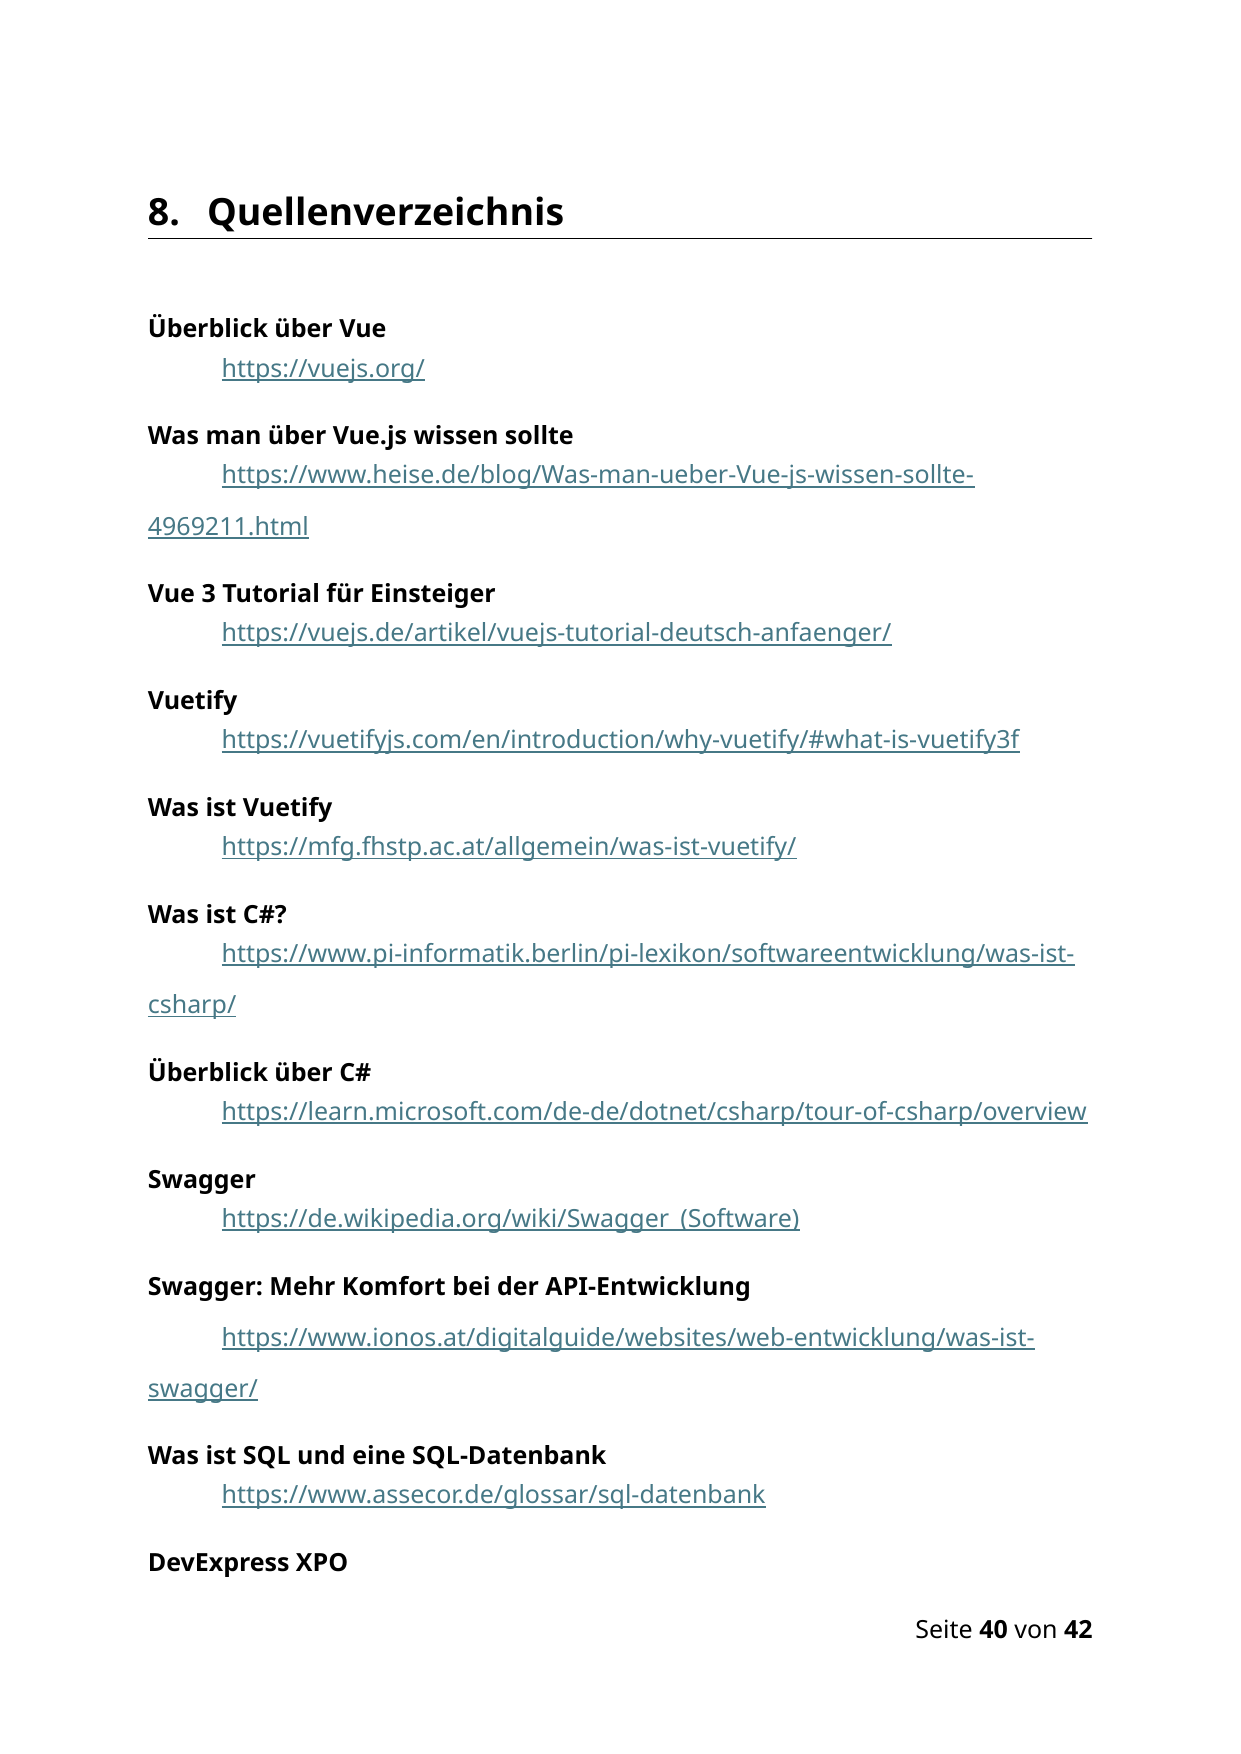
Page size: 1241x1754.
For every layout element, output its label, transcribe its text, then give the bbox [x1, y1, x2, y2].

text https://learn.microsoft.com/de-de/dotnet/csharp/tour-of-csharp/overview [148, 1094, 1092, 1128]
text https://vuejs.org/ [148, 350, 1092, 384]
text https://de.wikipedia.org/wiki/Swagger_(Software) [148, 1201, 1092, 1234]
text Vuetify [148, 683, 1092, 717]
text https://vuetifyjs.com/en/introduction/why-vuetify/#what-is-vuetify3f [148, 722, 1092, 756]
text Swagger [148, 1161, 1092, 1195]
text Überblick über Vue [148, 311, 1092, 345]
text Was man über Vue.js wissen sollte [148, 418, 1092, 452]
text https://mfg.fhstp.ac.at/allgemein/was-ist-vuetify/ [148, 829, 1092, 863]
text https://www.pi-informatik.berlin/pi-lexikon/softwareentwicklung/was-ist-csharp/ [148, 936, 1092, 1021]
text https://www.assecor.de/glossar/sql-datenbank [148, 1477, 1092, 1511]
text https://vuejs.de/artikel/vuejs-tutorial-deutsch-anfaenger/ [148, 615, 1092, 649]
text Überblick über C# [148, 1054, 1092, 1088]
text Was ist C#? [148, 897, 1092, 931]
text Vue 3 Tutorial für Einsteiger [148, 576, 1092, 610]
text Swagger: Mehr Komfort bei der API-Entwicklung https://www.ionos.at/digitalguide/websites/web-entwicklung/was-ist-swagger/ [148, 1268, 1092, 1404]
text Was ist SQL und eine SQL-Datenbank [148, 1438, 1092, 1472]
text https://www.heise.de/blog/Was-man-ueber-Vue-js-wissen-sollte-4969211.html [148, 457, 1092, 542]
subtitle Quellenverzeichnis [148, 185, 1092, 238]
text DevExpress XPO [148, 1545, 1092, 1579]
text Was ist Vuetify [148, 790, 1092, 824]
